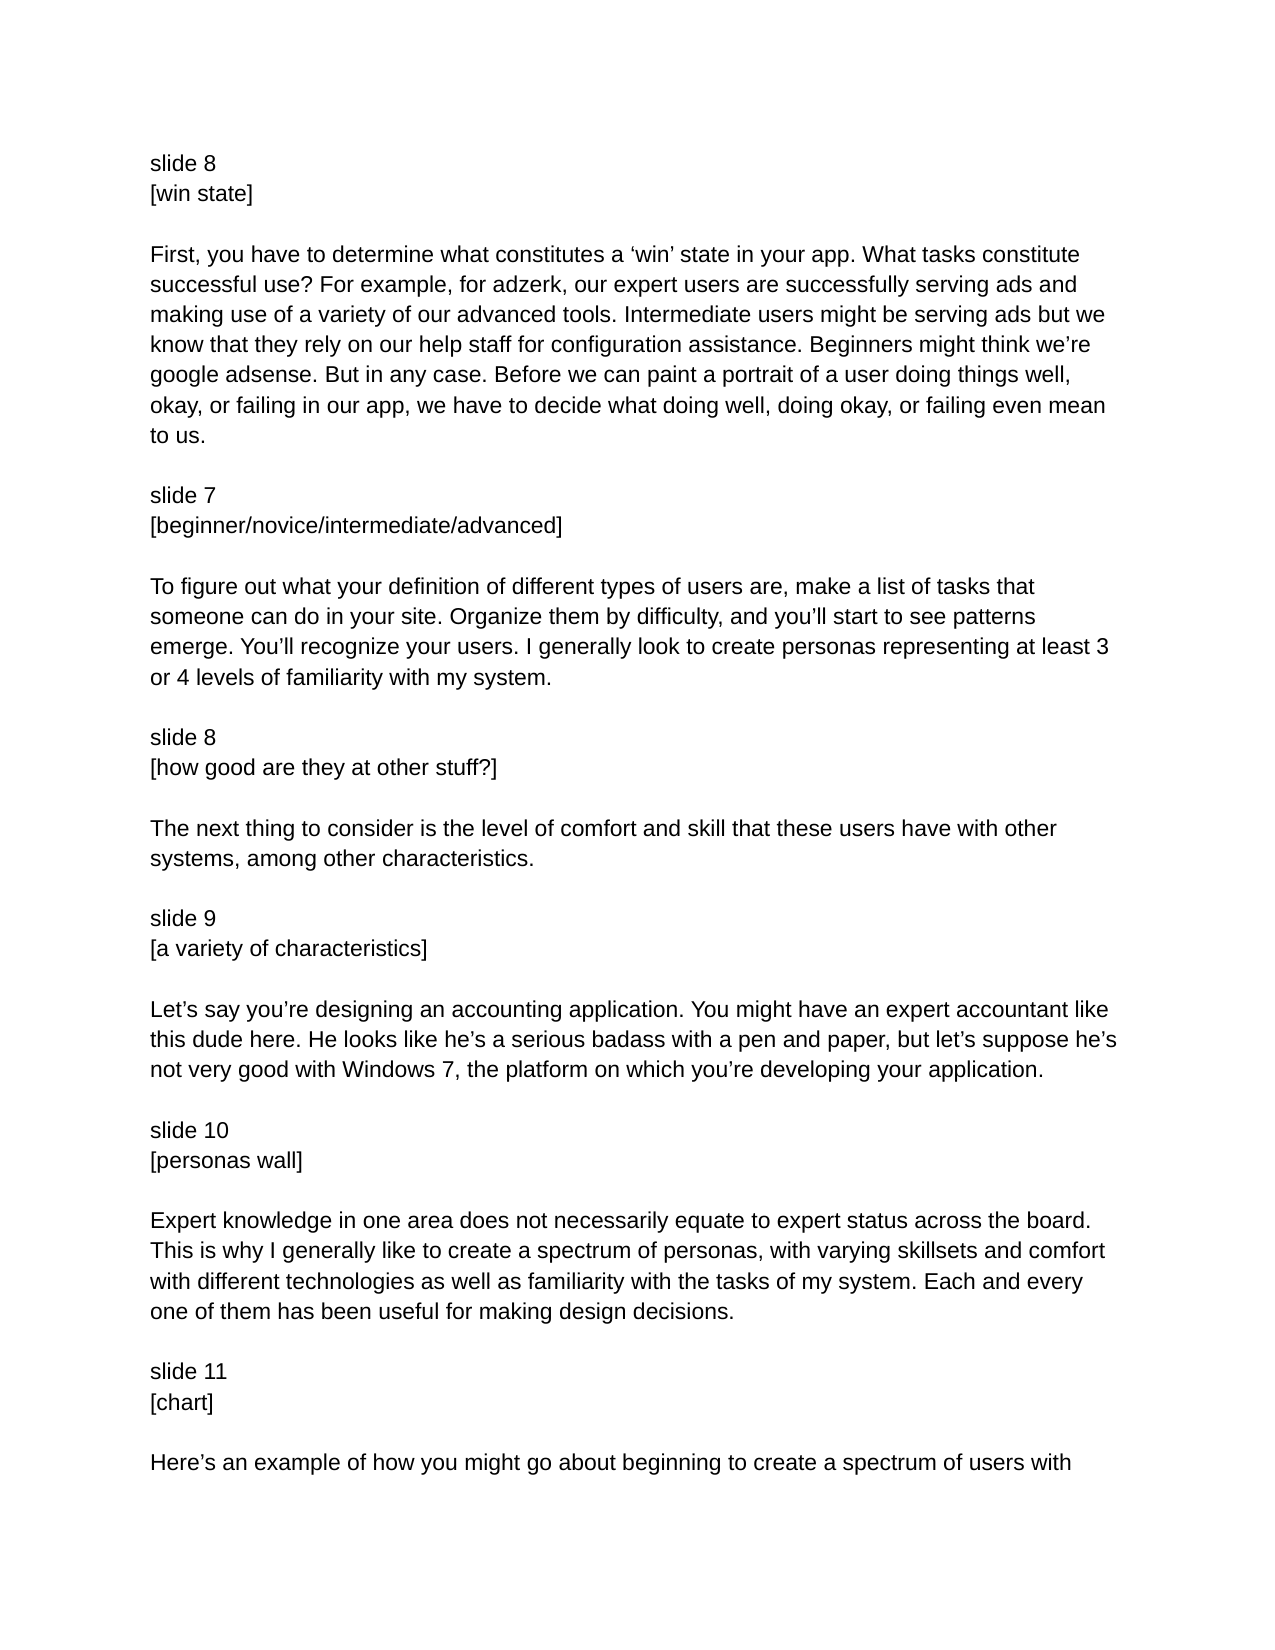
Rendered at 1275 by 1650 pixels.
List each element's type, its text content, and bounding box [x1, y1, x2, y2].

text slide 8 [150, 150, 1125, 176]
text slide 10 [150, 1117, 1125, 1143]
text Expert knowledge in one area does not necessarily equate to expert status across the board. This is why I generally like to create a spectrum of personas, with varying skillsets and comfort with different technologies as well as familiarity with the tasks of my system. Each and every one of them has been useful for making design decisions. [150, 1207, 1125, 1324]
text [150, 1449, 1125, 1475]
text slide 7 [150, 482, 1125, 509]
text The next thing to consider is the level of comfort and skill that these users have with other systems, among other characteristics. [150, 814, 1125, 871]
text Let’s say you’re designing an accounting application. You might have an expert accountant like this dude here. He looks like he’s a serious badass with a pen and paper, but let’s suppose he’s not very good with Windows 7, the platform on which you’re developing your application. [150, 996, 1125, 1083]
text [win state] [150, 180, 1125, 207]
text [how good are they at other stuff?] [150, 754, 1125, 781]
text [a variety of characteristics] [150, 935, 1125, 962]
text [chart] [150, 1388, 1125, 1415]
text [beginner/novice/intermediate/advanced] [150, 512, 1125, 539]
text slide 9 [150, 905, 1125, 932]
text To figure out what your definition of different types of users are, make a list of tasks that someone can do in your site. Organize them by difficulty, and you’ll start to see patterns emerge. You’ll recognize your users. I generally look to create personas representing at least 3 or 4 levels of familiarity with my system. [150, 573, 1125, 690]
text [personas wall] [150, 1147, 1125, 1173]
text slide 8 [150, 724, 1125, 750]
text First, you have to determine what constitutes a ‘win’ state in your app. What tasks constitute successful use? For example, for adzerk, our expert users are successfully serving ads and making use of a variety of our advanced tools. Intermediate users might be serving ads but we know that they rely on our help staff for configuration assistance. Beginners might think we’re google adsense. But in any case. Before we can paint a portrait of a user doing things well, okay, or failing in our app, we have to decide what doing well, doing okay, or failing even mean to us. [150, 241, 1125, 448]
text slide 11 [150, 1358, 1125, 1385]
